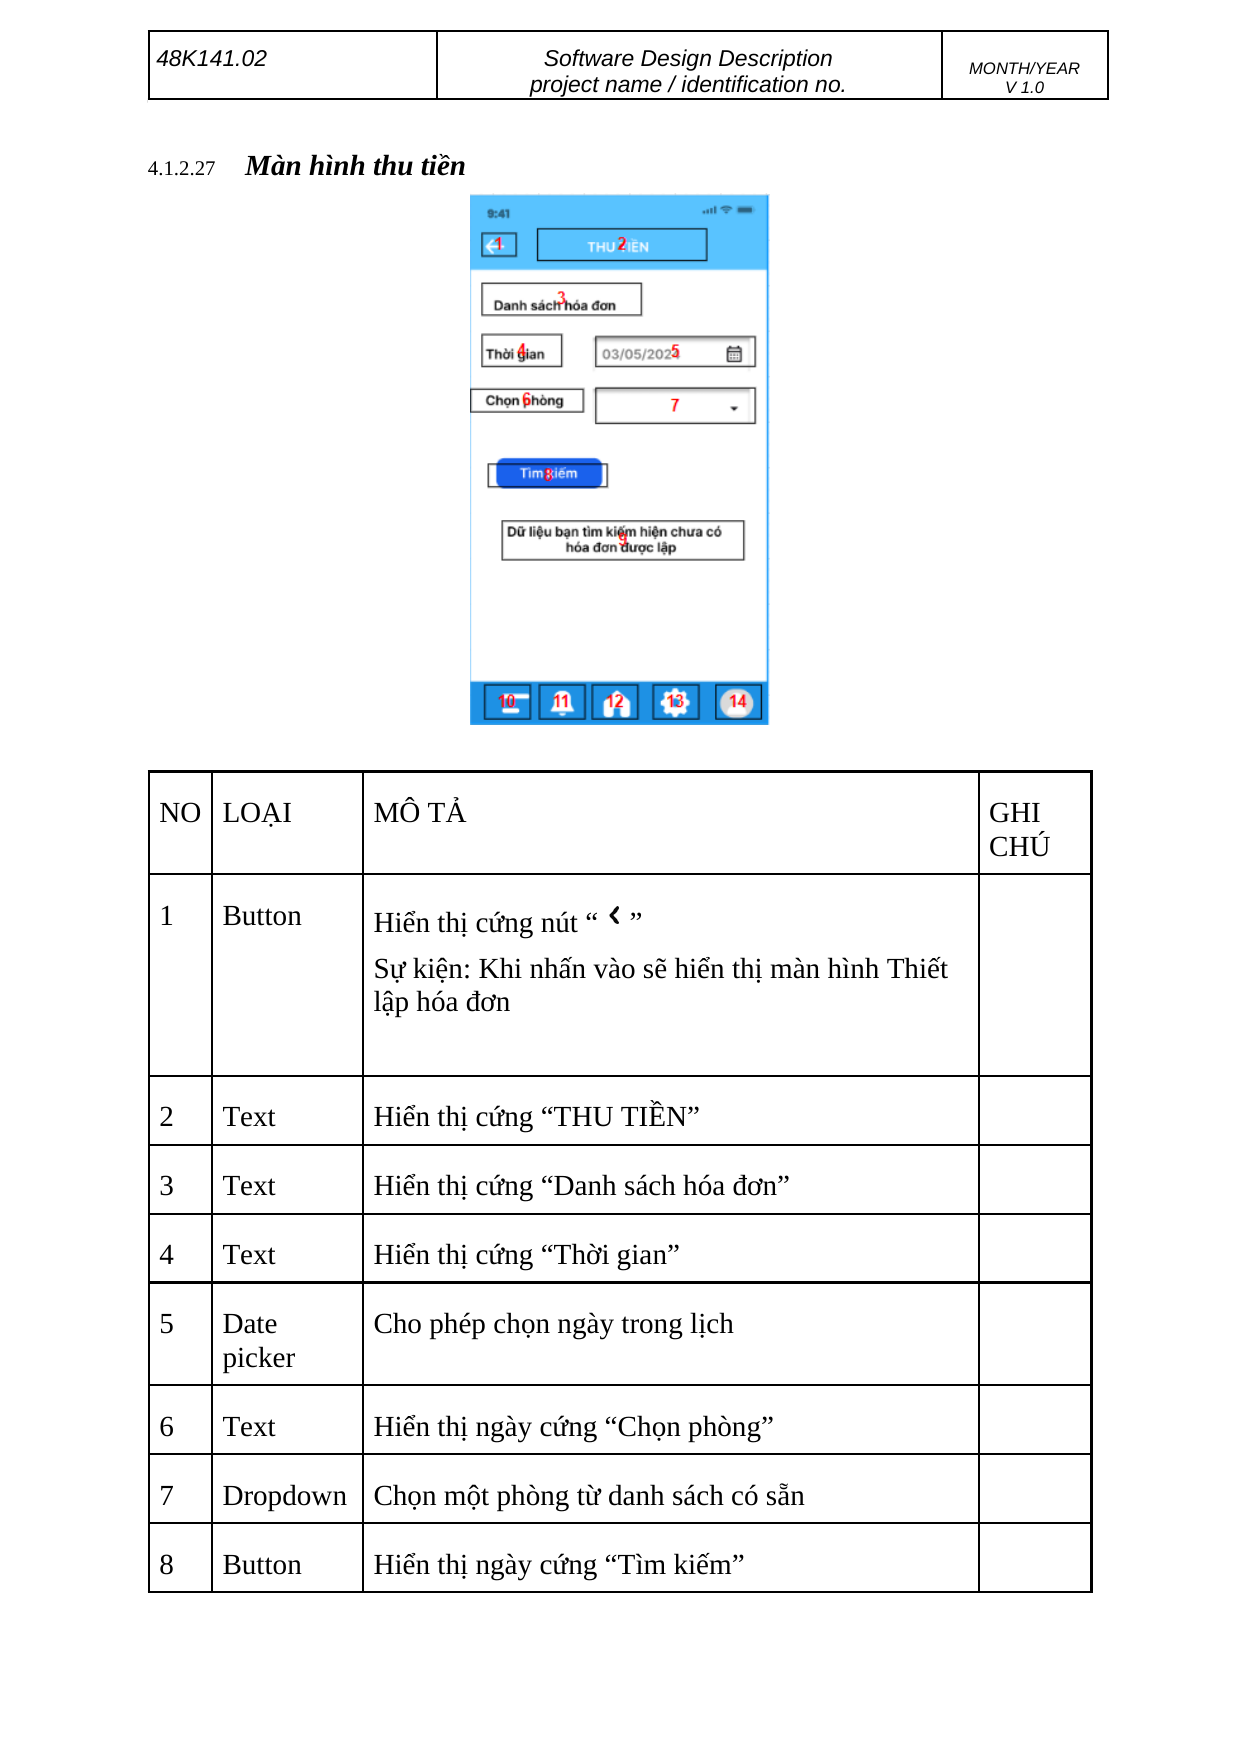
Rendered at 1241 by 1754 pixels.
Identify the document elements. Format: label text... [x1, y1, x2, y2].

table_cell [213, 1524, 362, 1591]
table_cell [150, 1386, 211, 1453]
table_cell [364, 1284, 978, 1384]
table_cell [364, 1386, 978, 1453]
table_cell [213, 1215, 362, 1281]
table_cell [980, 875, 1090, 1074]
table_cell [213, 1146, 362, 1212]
picture [598, 897, 630, 933]
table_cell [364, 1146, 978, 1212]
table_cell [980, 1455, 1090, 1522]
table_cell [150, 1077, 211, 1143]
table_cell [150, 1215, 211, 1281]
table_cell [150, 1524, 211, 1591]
picture [470, 193, 770, 725]
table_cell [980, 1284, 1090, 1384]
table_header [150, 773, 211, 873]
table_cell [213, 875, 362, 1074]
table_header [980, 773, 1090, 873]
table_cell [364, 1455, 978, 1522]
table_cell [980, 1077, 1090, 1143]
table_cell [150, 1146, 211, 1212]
subtitle Màn hình thu tiền [148, 148, 1092, 181]
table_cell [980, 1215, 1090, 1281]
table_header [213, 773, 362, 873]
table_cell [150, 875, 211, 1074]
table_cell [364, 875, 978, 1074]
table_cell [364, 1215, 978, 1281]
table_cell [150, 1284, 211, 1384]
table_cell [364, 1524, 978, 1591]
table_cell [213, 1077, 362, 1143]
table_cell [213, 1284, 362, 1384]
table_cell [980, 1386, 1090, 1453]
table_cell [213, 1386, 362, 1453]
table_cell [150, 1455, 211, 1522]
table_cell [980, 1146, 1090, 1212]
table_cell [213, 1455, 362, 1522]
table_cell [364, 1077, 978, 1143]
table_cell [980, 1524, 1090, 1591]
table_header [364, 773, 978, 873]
